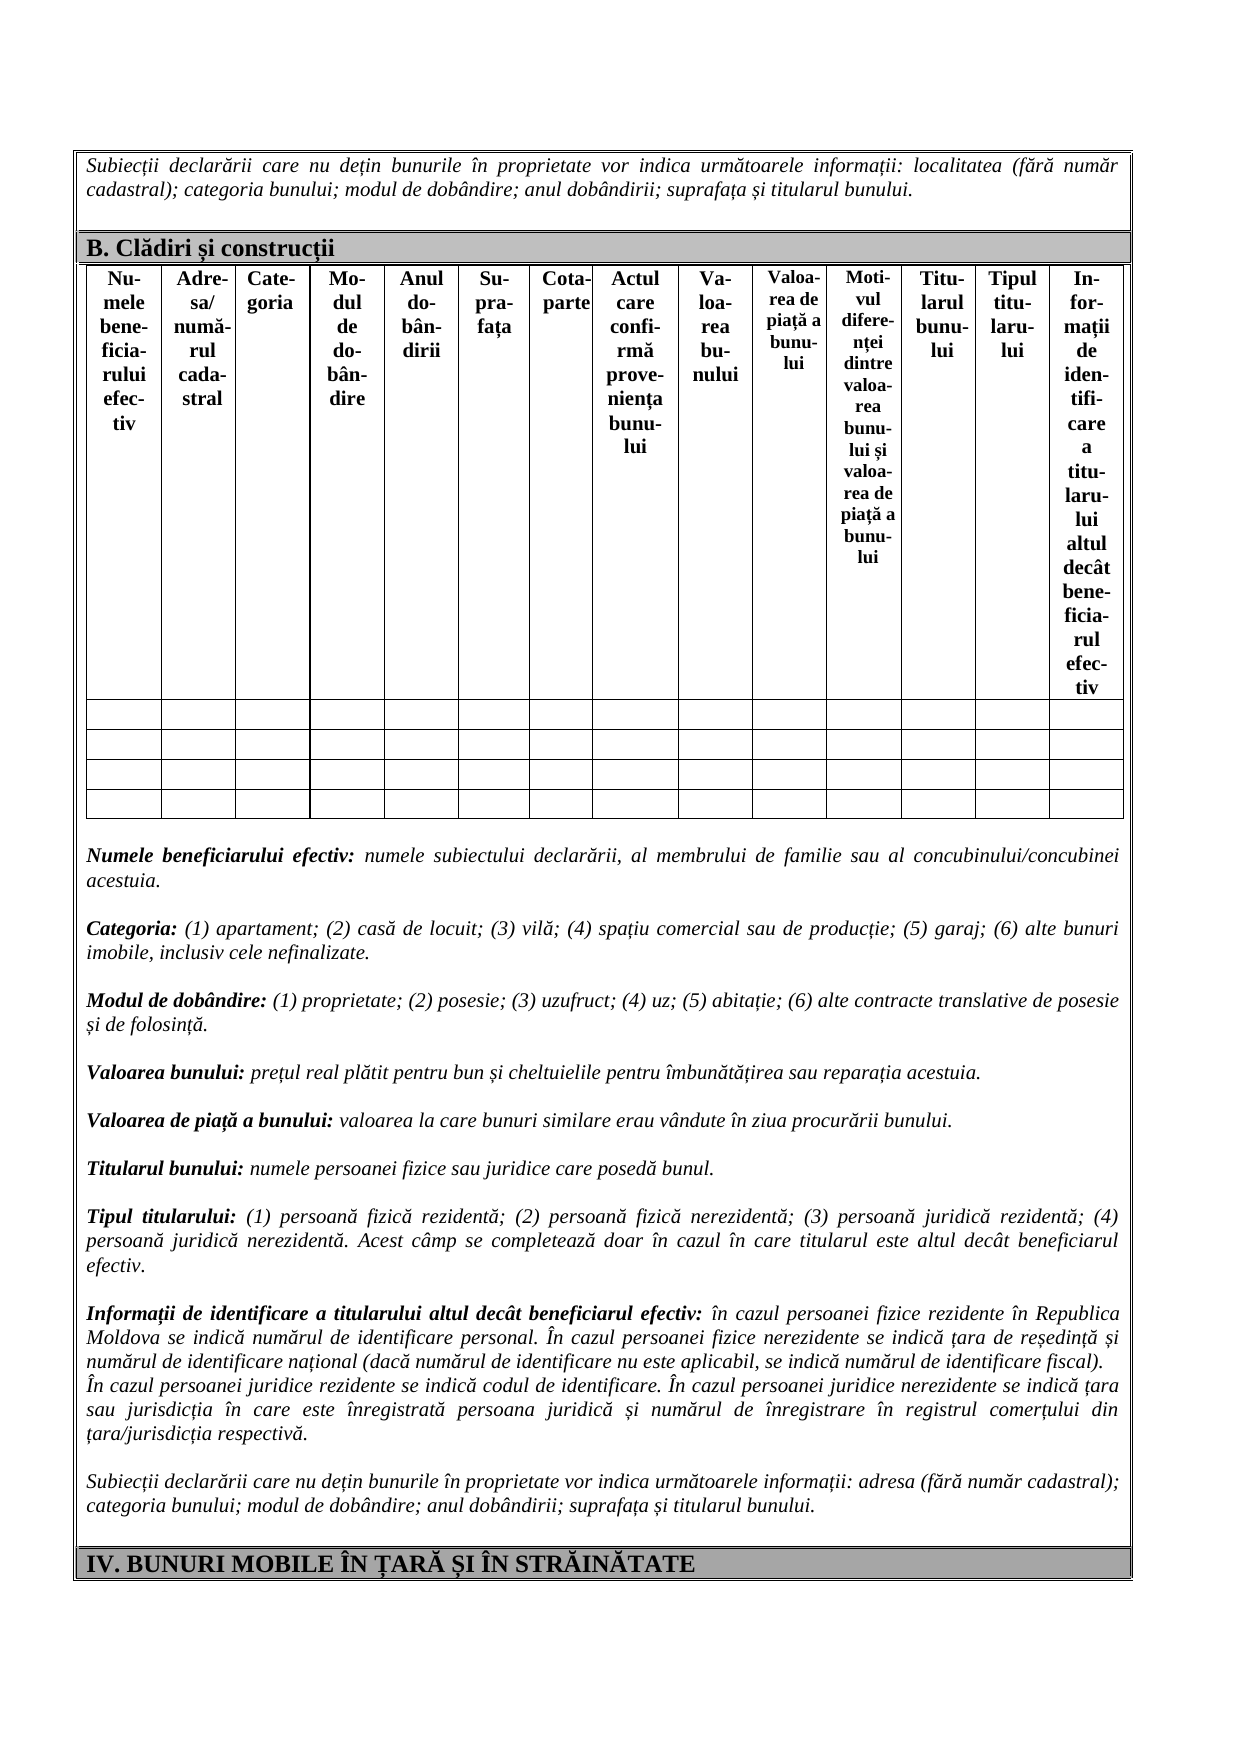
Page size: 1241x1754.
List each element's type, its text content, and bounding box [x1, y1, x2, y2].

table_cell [75, 151, 1132, 230]
table_cell B. Clădiri și construcții [75, 230, 1132, 262]
table_cell Numele beneficiarului efectiv: numele subiectului declarării, al membrului de familie sau al concubinului/concubinei acestuia. Categoria: (1) apartament; (2) casă de locuit; (3) vilă; (4) spațiu comercial sau de producție; (5) garaj; (6) alte bunuri imobile, inclusiv cele nefinalizate. Modul de dobândire: (1) proprietate; (2) posesie; (3) uzufruct; (4) uz; (5) abitație; (6) alte contracte translative de posesie și de folosință. Valoarea bunului: prețul real plătit pentru bun și cheltuielile pentru îmbunătățirea sau reparația acestuia. Valoarea de piață a bunului: valoarea la care bunuri similare erau vândute în ziua procurării bunului. Titularul bunului: numele persoanei fizice sau juridice care posedă bunul. Tipul titularului: (1) persoană fizică rezidentă; (2) persoană fizică nerezidentă; (3) persoană juridică rezidentă; (4) persoană juridică nerezidentă. Acest câmp se completează doar în cazul în care titularul este altul decât beneficiarul efectiv. Informații de identificare a titularului altul decât beneficiarul efectiv: în cazul persoanei fizice rezidente în Republica Moldova se indică numărul de identificare personal. În cazul persoanei fizice nerezidente se indică țara de reședință și numărul de identificare național (dacă numărul de identificare nu este aplicabil, se indică numărul de identificare fiscal). În cazul persoanei juridice rezidente se indică codul de identificare. În cazul persoanei juridice nerezidente se indică țara sau jurisdicția în care este înregistrată persoana juridică și numărul de înregistrare în registrul comerțului din țara/jurisdicția respectivă. Subiecții declarării care nu dețin bunurile în proprietate vor indica următoarele informații: adresa (fără număr cadastral); categoria bunului; modul de dobândire; anul dobândirii; suprafața și titularul bunului. [77, 262, 1130, 1546]
table_cell IV. BUNURI MOBILE ÎN ȚARĂ ȘI ÎN STRĂINĂTATE [75, 1546, 1132, 1578]
